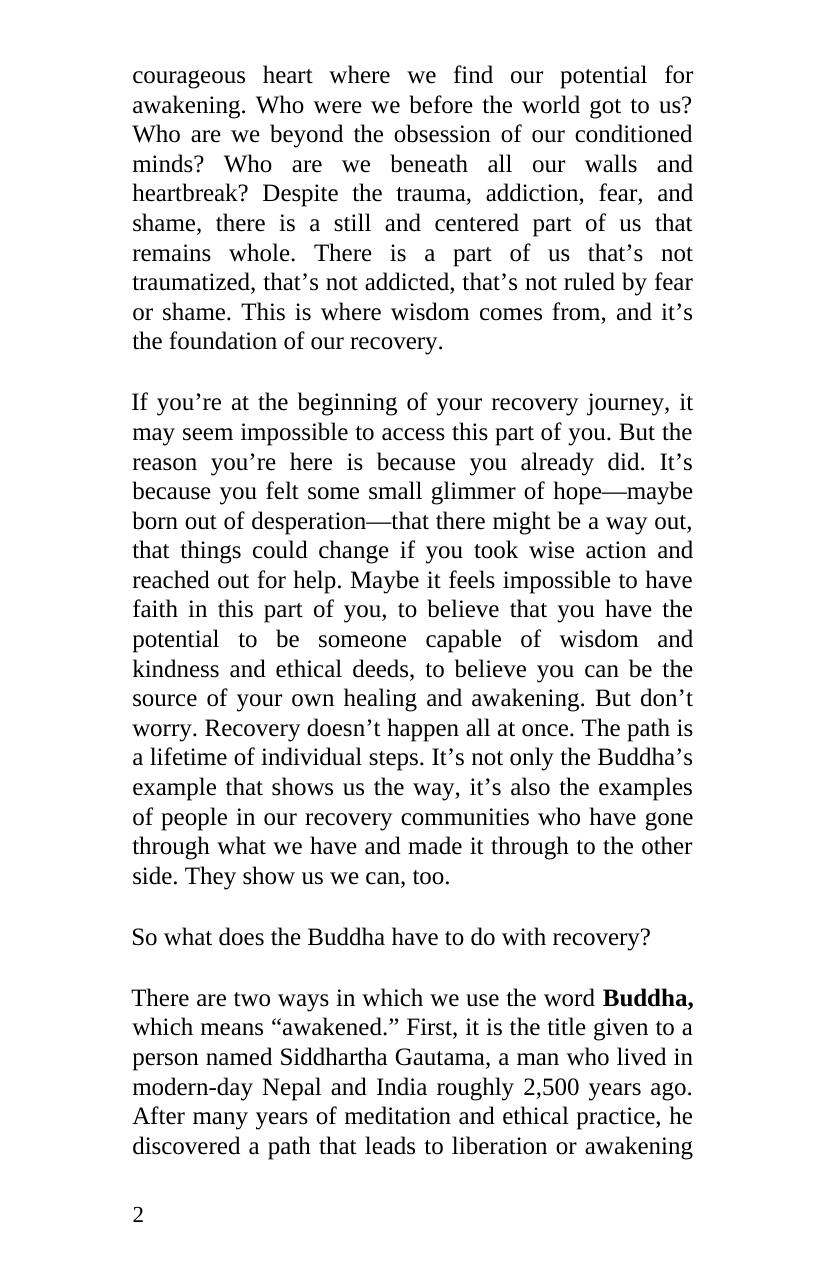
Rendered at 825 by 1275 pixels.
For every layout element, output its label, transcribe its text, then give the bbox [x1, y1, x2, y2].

text So what does the Buddha have to do with recovery? [131, 922, 693, 951]
text If you’re at the beginning of your recovery journey, it may seem impossible to access this part of you. But the reason you’re here is because you already did. It’s because you felt some small glimmer of hope—maybe born out of desperation—that there might be a way out, that things could change if you took wise action and reached out for help. Maybe it feels impossible to have faith in this part of you, to believe that you have the potential to be someone capable of wisdom and kindness and ethical deeds, to believe you can be the source of your own healing and awakening. But don’t worry. Recovery doesn’t happen all at once. The path is a lifetime of individual steps. It’s not only the Buddha’s example that shows us the way, it’s also the examples of people in our recovery communities who have gone through what we have and made it through to the other side. They show us we can, too. [131, 387, 693, 889]
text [131, 60, 693, 355]
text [131, 983, 693, 1159]
